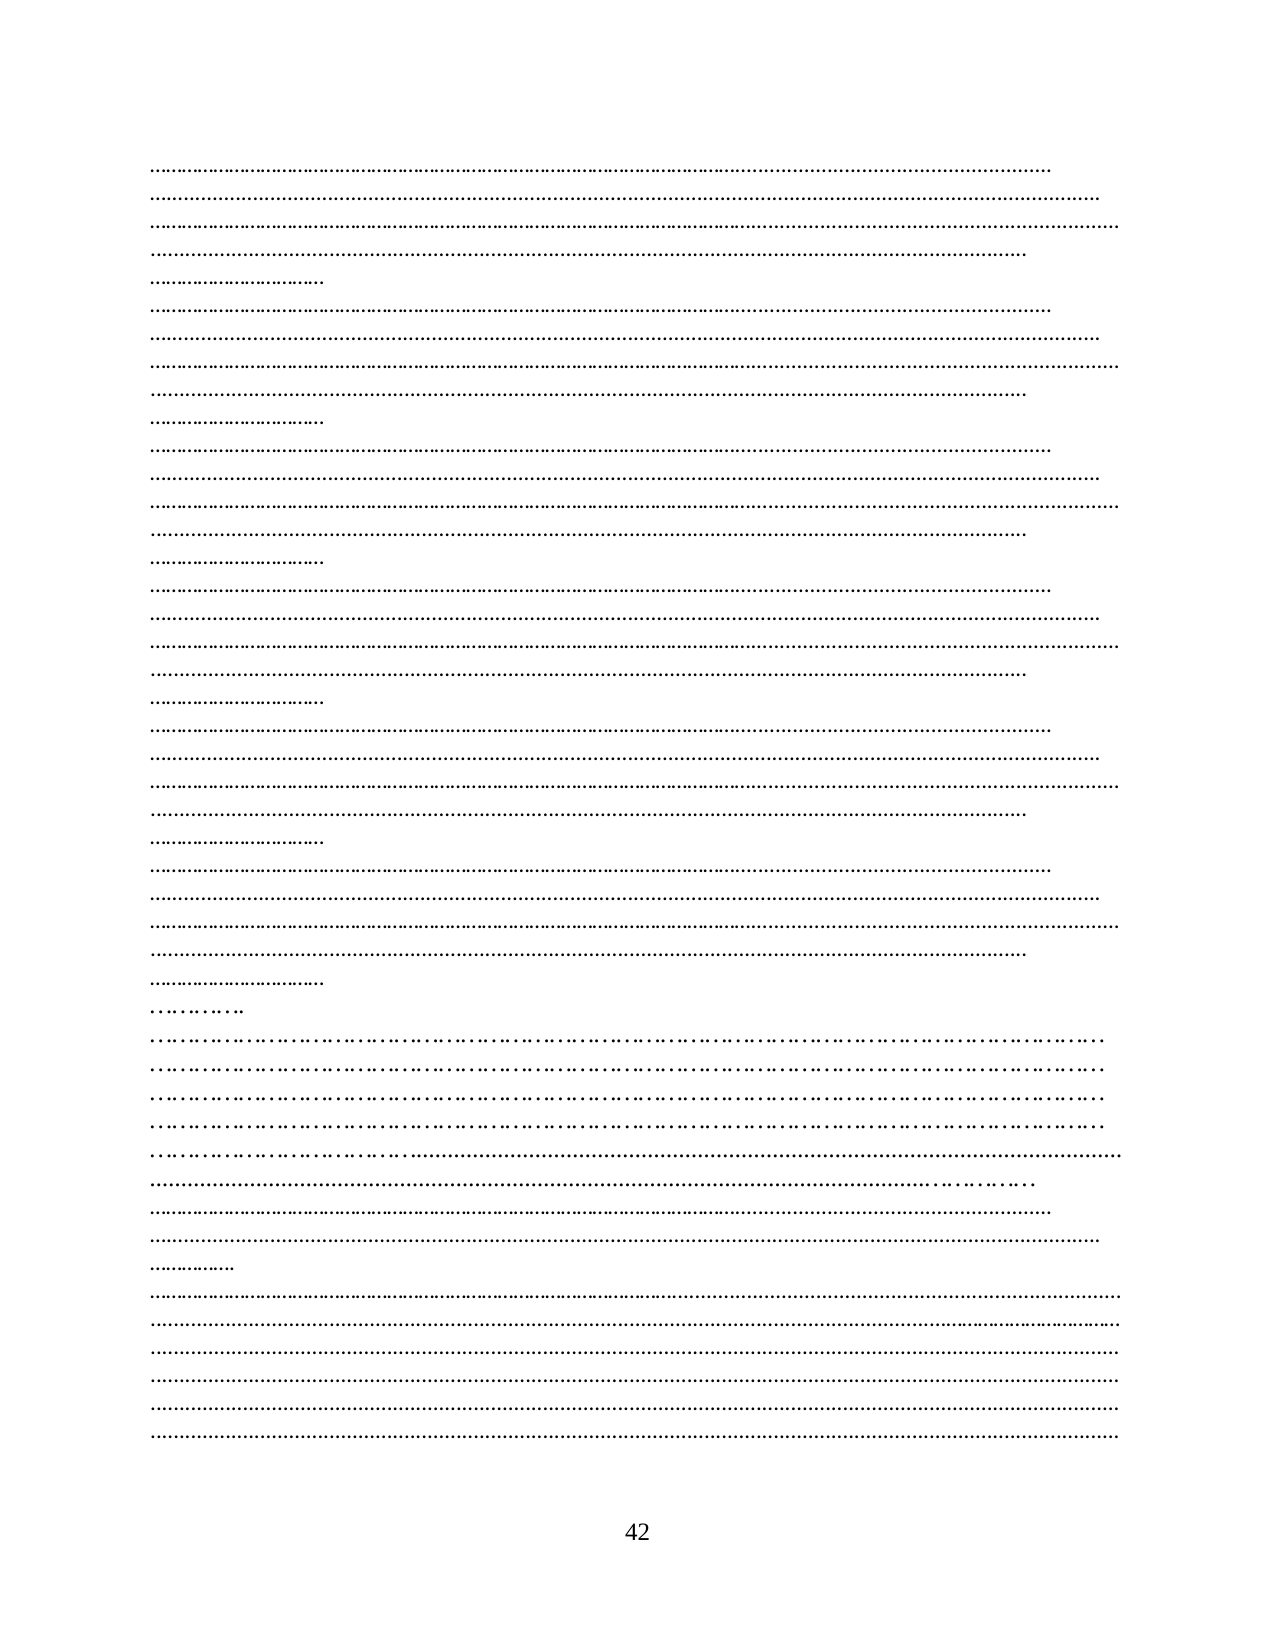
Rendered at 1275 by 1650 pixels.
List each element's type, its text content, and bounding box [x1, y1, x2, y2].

text ………………………………………………………………………………………………….......................................................…..................................................................................................................................................................……………………………………………………………………………………………………........................................................................................................................................................................................................................…………………………… [150, 851, 1125, 991]
text ………………………………………………………………………………………………….......................................................…..................................................................................................................................................................……………………………………………………………………………………………………........................................................................................................................................................................................................................…………………………… [150, 570, 1125, 710]
text ………………………………………………………………………………………………….......................................................…..................................................................................................................................................................…………….………………………………………………………………………………………........................................................................................................................................................................................................................…………………………… [150, 1192, 1125, 1332]
text ........................................................................................................................................................................ [150, 1416, 1125, 1444]
text ………………………………………………………………………………………………….......................................................…..................................................................................................................................................................……………………………………………………………………………………………………........................................................................................................................................................................................................................…………………………… [150, 430, 1125, 570]
text ………….………………………………………………………………………………………………………………………………………………………………………………………………………………………………………………………………………………………………………………………………………………………………………………………………………………………………………………………………………………………………………….............................................................................................................................................................................................................................................…………… [150, 991, 1125, 1192]
text ………………………………………………………………………………………………….......................................................…..................................................................................................................................................................……………………………………………………………………………………………………........................................................................................................................................................................................................................…………………………… [150, 150, 1125, 290]
text ………………………………………………………………………………………………….......................................................…..................................................................................................................................................................……………………………………………………………………………………………………........................................................................................................................................................................................................................…………………………… [150, 290, 1125, 430]
text ………………………………………………………………………………………………….......................................................…..................................................................................................................................................................……………………………………………………………………………………………………........................................................................................................................................................................................................................…………………………… [150, 710, 1125, 851]
